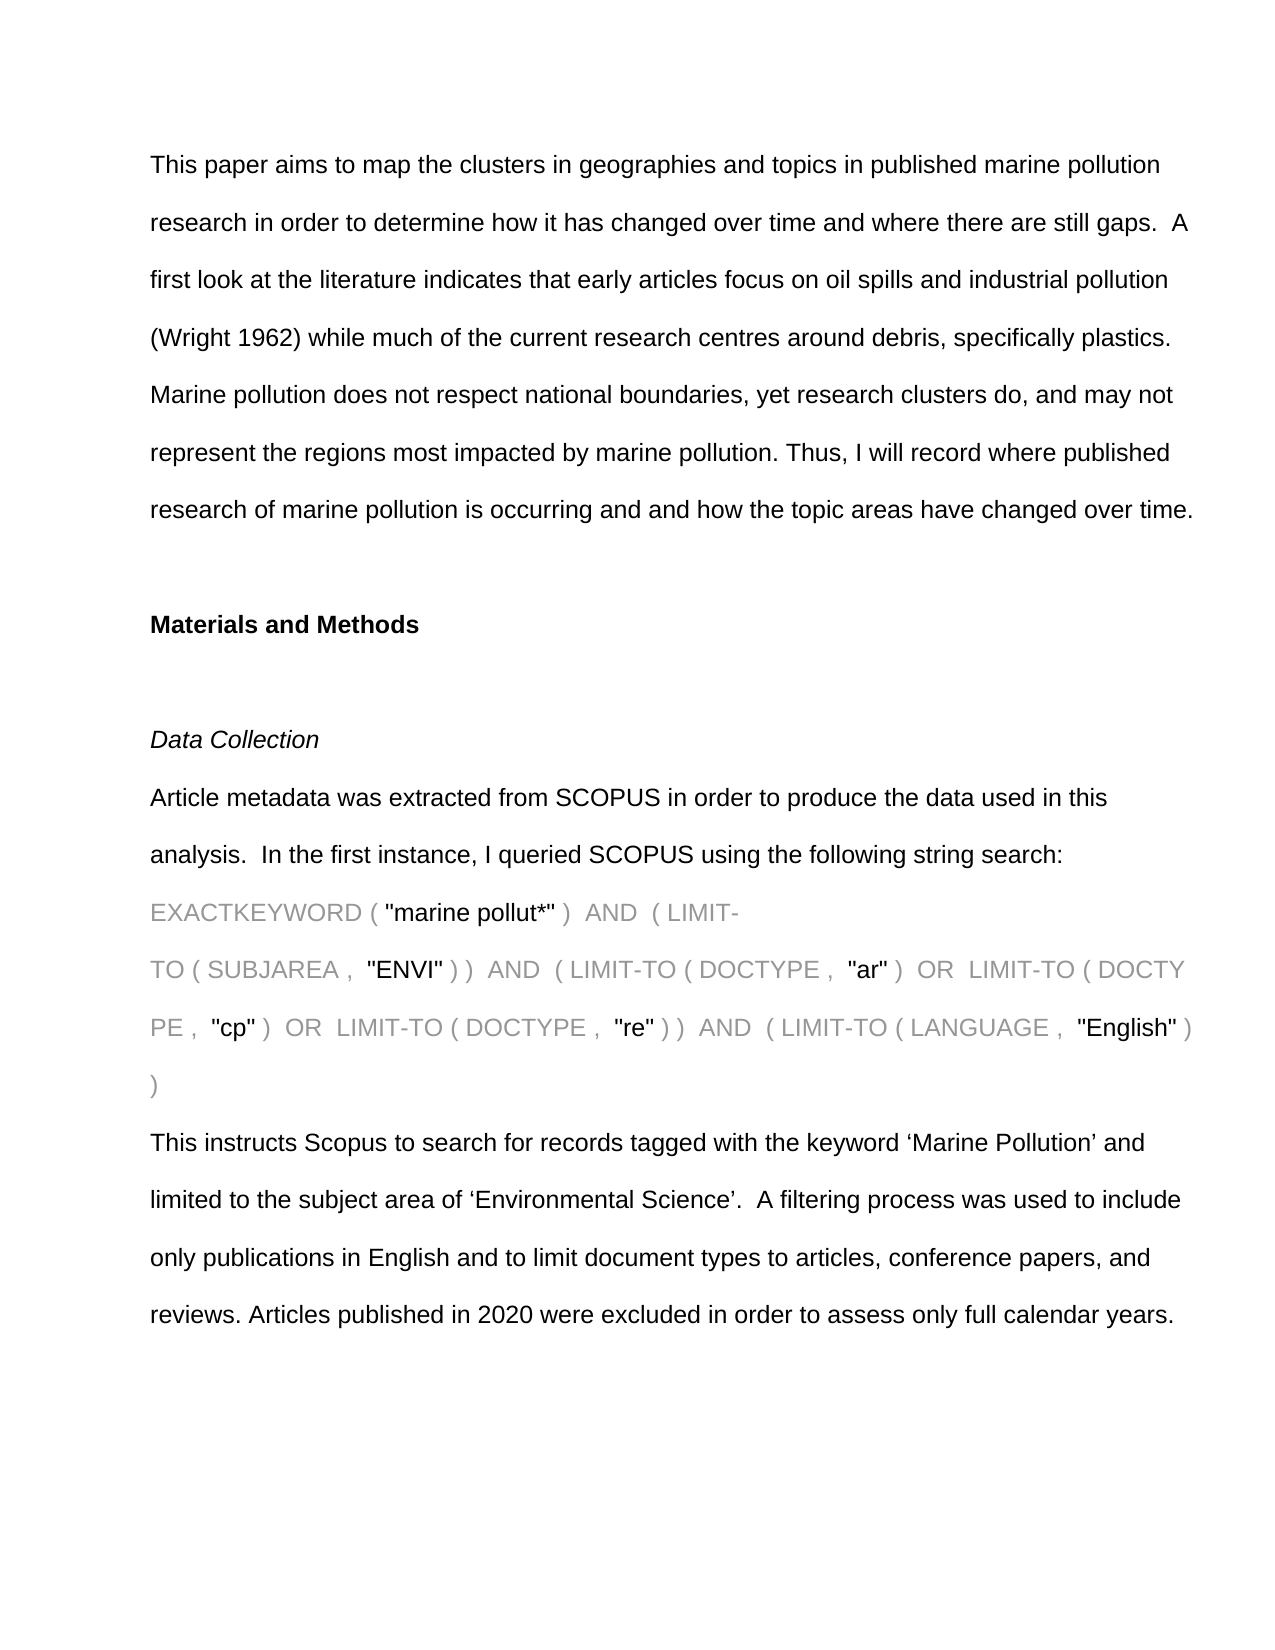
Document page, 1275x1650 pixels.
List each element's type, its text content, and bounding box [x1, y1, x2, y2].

text EXACTKEYWORD ( "marine pollut*" ) AND ( LIMIT-TO ( SUBJAREA , "ENVI" ) ) AND ( LIMIT-TO ( DOCTYPE , "ar" ) OR LIMIT-TO ( DOCTYPE , "cp" ) OR LIMIT-TO ( DOCTYPE , "re" ) ) AND ( LIMIT-TO ( LANGUAGE , "English" ) ) [150, 897, 1200, 1099]
text Materials and Methods [150, 610, 1125, 639]
text Data Collection [150, 725, 1125, 754]
text This paper aims to map the clusters in geographies and topics in published marine pollution research in order to determine how it has changed over time and where there are still gaps. A first look at the literature indicates that early articles focus on oil spills and industrial pollution (Wright 1962) while much of the current research centres around debris, specifically plastics. Marine pollution does not respect national boundaries, yet research clusters do, and may not represent the regions most impacted by marine pollution. Thus, I will record where published research of marine pollution is occurring and and how the topic areas have changed over time. [150, 150, 1200, 524]
text This instructs Scopus to search for records tagged with the keyword ‘Marine Pollution’ and limited to the subject area of ‘Environmental Science’. A filtering process was used to include only publications in English and to limit document types to articles, conference papers, and reviews. Articles published in 2020 were excluded in order to assess only full calendar years. [150, 1127, 1200, 1329]
text Article metadata was extracted from SCOPUS in order to produce the data used in this analysis. In the first instance, I queried SCOPUS using the following string search: [150, 782, 1200, 869]
